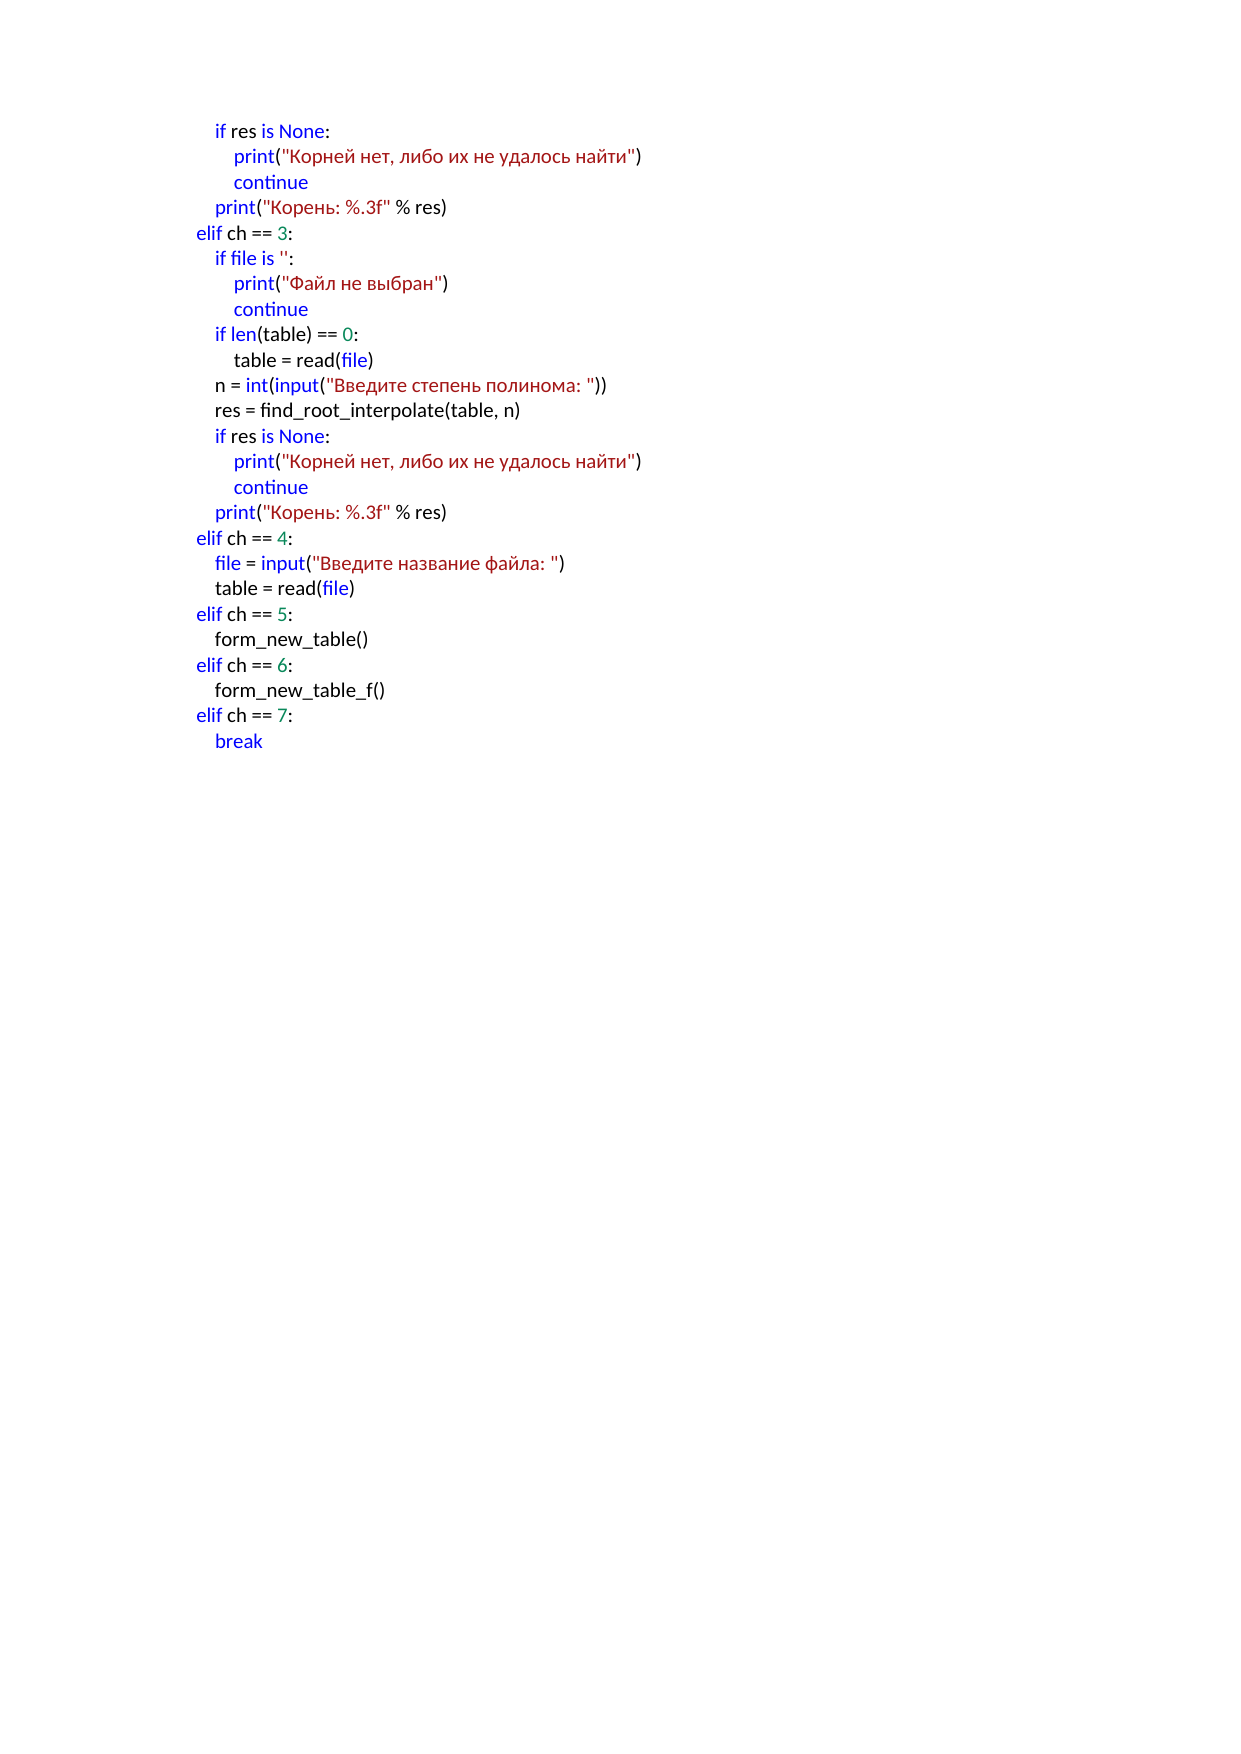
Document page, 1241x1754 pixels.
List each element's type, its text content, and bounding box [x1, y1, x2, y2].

text res = find_root_interpolate(table, n) [177, 398, 1152, 423]
text print("Корень: %.3f" % res) [177, 499, 1152, 525]
text if file is '': [177, 245, 1152, 271]
text file = input("Введите название файла: ") [177, 550, 1152, 576]
text elif ch == 4: [177, 525, 1152, 550]
text if res is None: [177, 423, 1152, 448]
text n = int(input("Введите степень полинома: ")) [177, 372, 1152, 398]
text elif ch == 5: [177, 601, 1152, 626]
text print("Корней нет, либо их не удалось найти") [177, 448, 1152, 474]
text print("Файл не выбран") [177, 271, 1152, 296]
text if res is None: [177, 118, 1152, 143]
text form_new_table_f() [177, 677, 1152, 703]
text elif ch == 3: [177, 220, 1152, 245]
text print("Корней нет, либо их не удалось найти") [177, 143, 1152, 169]
text table = read(file) [177, 576, 1152, 601]
text continue [177, 474, 1152, 499]
text elif ch == 7: [177, 703, 1152, 728]
text continue [177, 296, 1152, 321]
text table = read(file) [177, 347, 1152, 372]
text break [177, 728, 1152, 753]
text continue [177, 169, 1152, 194]
text if len(table) == 0: [177, 321, 1152, 347]
text print("Корень: %.3f" % res) [177, 194, 1152, 220]
text form_new_table() [177, 626, 1152, 652]
text elif ch == 6: [177, 652, 1152, 677]
